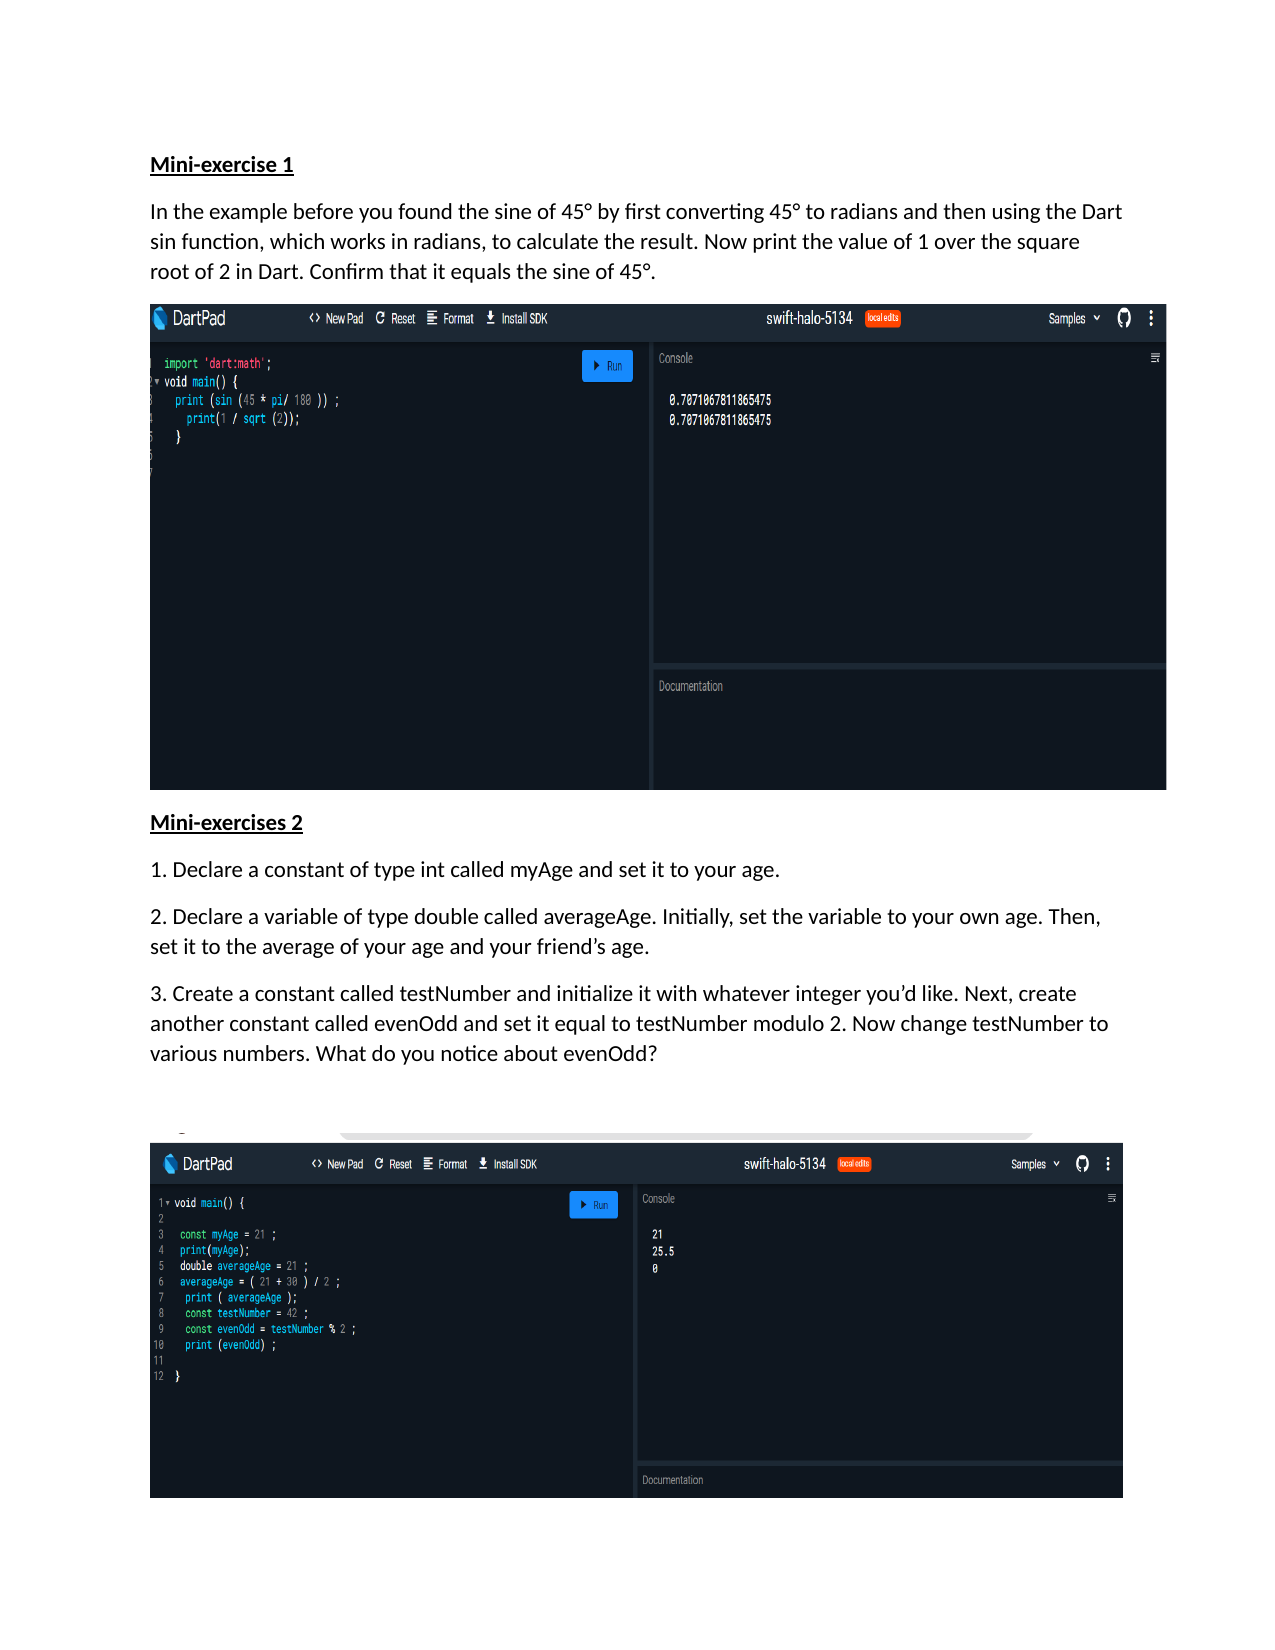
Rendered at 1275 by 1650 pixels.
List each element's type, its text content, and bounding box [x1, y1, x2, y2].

text Mini-exercises 2 [150, 808, 1125, 836]
text In the example before you found the sine of 45° by first converting 45° to radians and then using the Dart sin function, which works in radians, to calculate the result. Now print the value of 1 over the square root of 2 in Dart. Confirm that it equals the sine of 45°. [150, 197, 1125, 285]
text 1. Declare a constant of type int called myAge and set it to your age. [150, 855, 1125, 883]
text 2. Declare a variable of type double called averageAge. Initially, set the variable to your own age. Then, set it to the average of your age and your friend’s age. [150, 902, 1125, 960]
picture [150, 1133, 1123, 1498]
picture [150, 304, 1167, 790]
text 3. Create a constant called testNumber and initialize it with whatever integer you’d like. Next, create another constant called evenOdd and set it equal to testNumber modulo 2. Now change testNumber to various numbers. What do you notice about evenOdd? [150, 979, 1125, 1067]
text Mini-exercise 1 [150, 150, 1125, 178]
